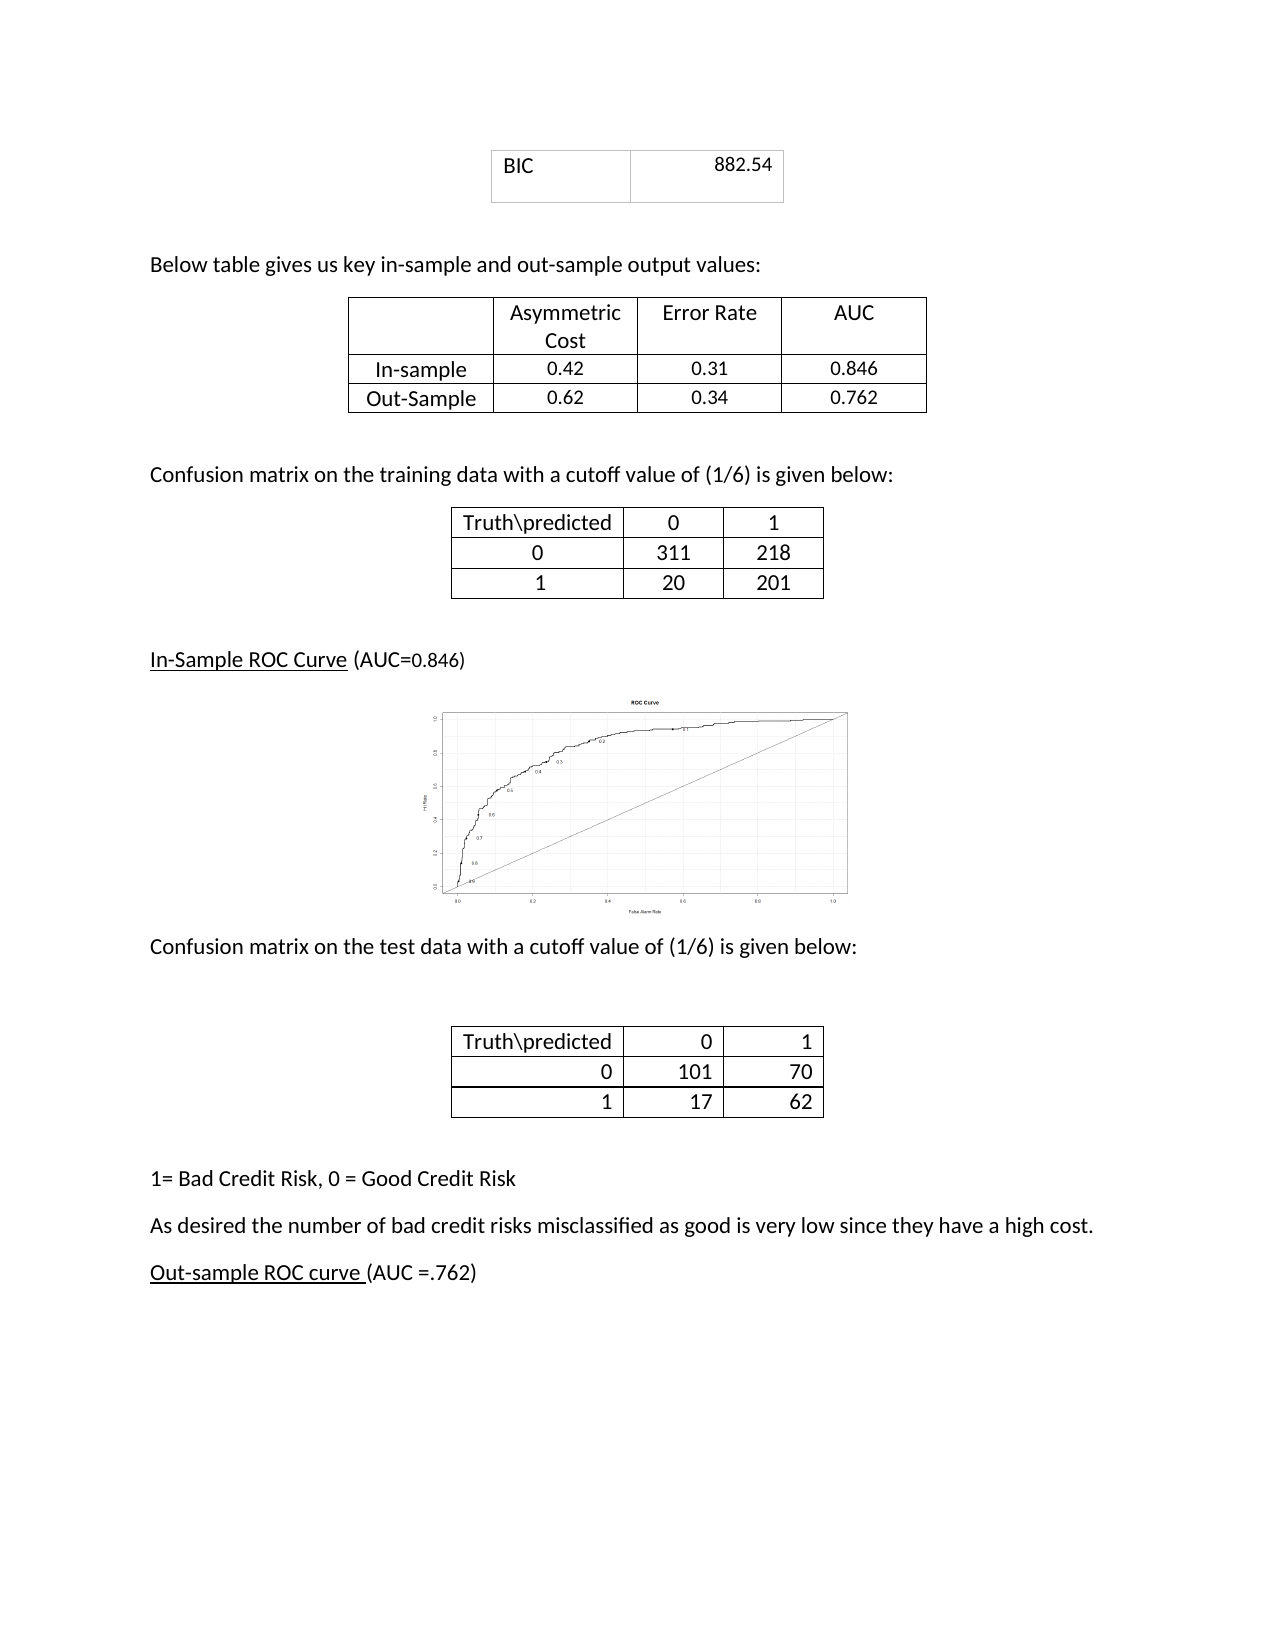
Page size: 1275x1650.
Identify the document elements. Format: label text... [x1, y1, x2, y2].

text Confusion matrix on the training data with a cutoff value of (1/6) is given below: [150, 460, 1125, 488]
table_cell 0 [452, 1057, 623, 1086]
table_cell 1 [452, 569, 623, 598]
table_cell BIC [492, 151, 630, 202]
table_cell 882.54 [631, 151, 783, 202]
table_cell 0.846 [782, 355, 926, 383]
text Out-sample ROC curve (AUC =.762) [150, 1258, 1125, 1286]
table_cell 0.42 [494, 355, 637, 383]
picture [422, 692, 853, 914]
table_cell 0 [452, 538, 623, 567]
table_cell 311 [624, 538, 723, 567]
table_cell 17 [624, 1088, 723, 1117]
table_cell 0.34 [638, 384, 781, 412]
text In-Sample ROC Curve (AUC=0.846) [150, 646, 1125, 674]
table_cell 1 [452, 1088, 623, 1117]
table_header Asymmetric Cost [494, 298, 637, 354]
table_cell 218 [724, 538, 823, 567]
table_cell 0.31 [638, 355, 781, 383]
text As desired the number of bad credit risks misclassified as good is very low since they have a high cost. [150, 1211, 1125, 1239]
table_cell 0.762 [782, 384, 926, 412]
table_cell Out-Sample [349, 384, 493, 412]
table_cell 20 [624, 569, 723, 598]
table_cell 101 [624, 1057, 723, 1086]
table_header 1 [724, 1027, 823, 1056]
table_header [349, 298, 493, 354]
table_header Truth\predicted [452, 508, 623, 537]
table_header 0 [624, 508, 723, 537]
table_cell 201 [724, 569, 823, 598]
table_header Error Rate [638, 298, 781, 354]
table_header 0 [624, 1027, 723, 1056]
table_header Truth\predicted [452, 1027, 623, 1056]
table_header 1 [724, 508, 823, 537]
text 1= Bad Credit Risk, 0 = Good Credit Risk [150, 1164, 1125, 1192]
table_cell 62 [724, 1088, 823, 1117]
table_header AUC [782, 298, 926, 354]
table_cell 70 [724, 1057, 823, 1086]
table_cell In-sample [349, 355, 493, 383]
text Confusion matrix on the test data with a cutoff value of (1/6) is given below: [150, 932, 1125, 960]
table_cell 0.62 [494, 384, 637, 412]
text Below table gives us key in-sample and out-sample output values: [150, 250, 1125, 278]
